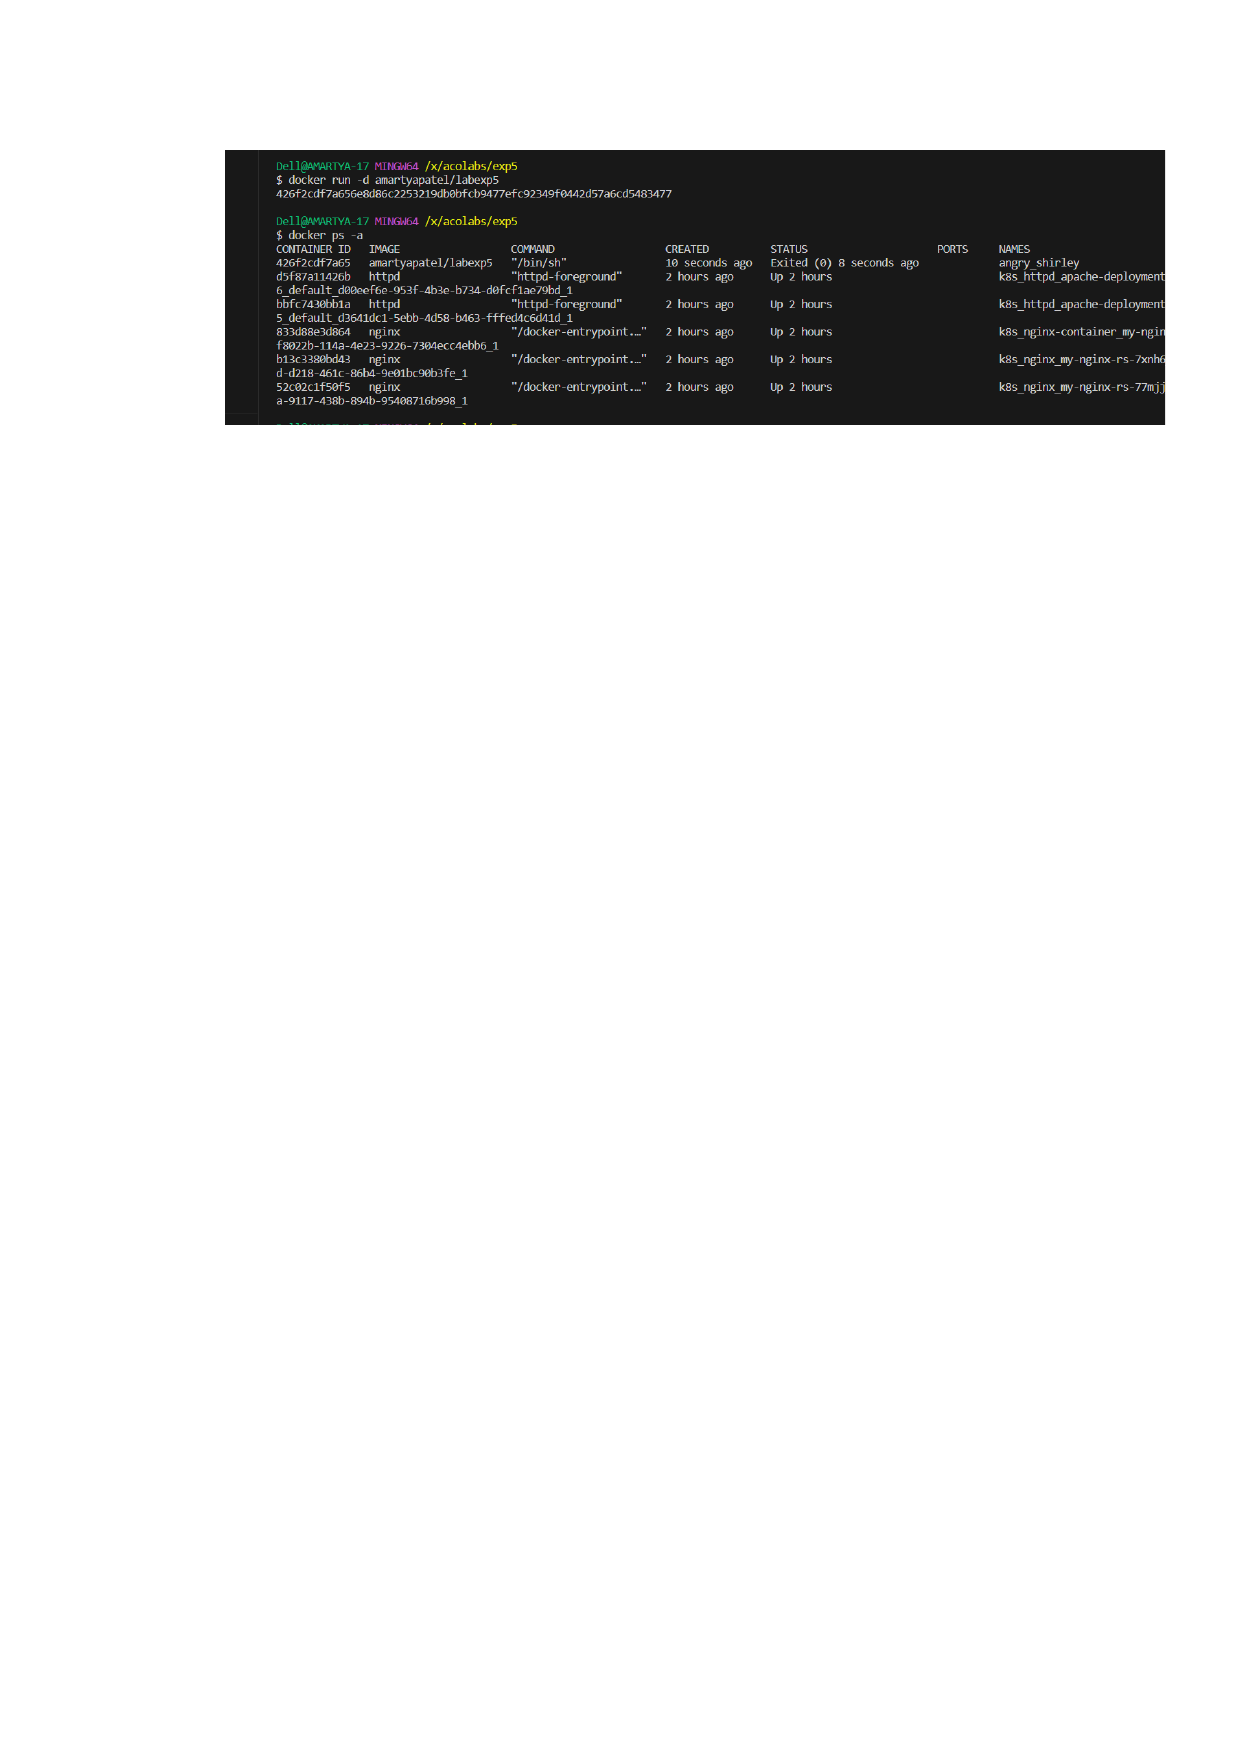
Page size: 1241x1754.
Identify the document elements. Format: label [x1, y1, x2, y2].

picture [225, 150, 1166, 425]
